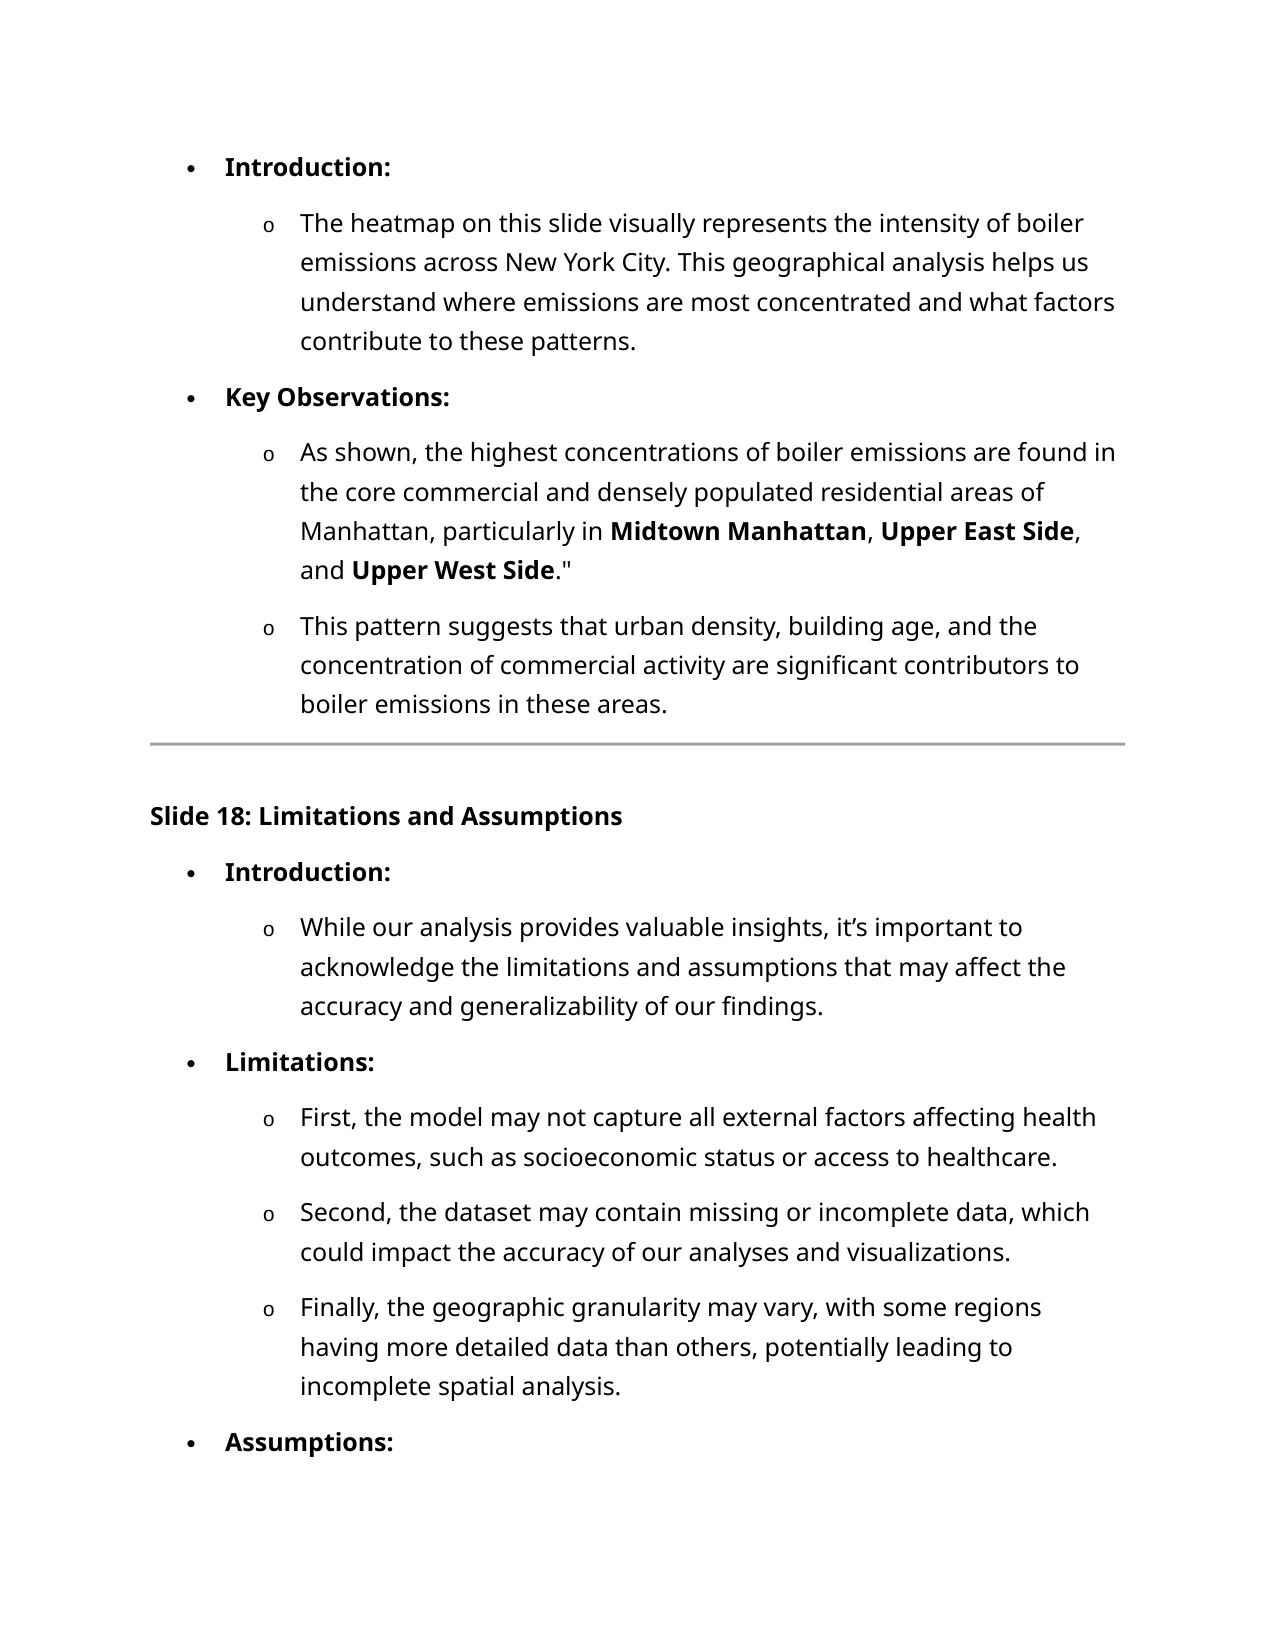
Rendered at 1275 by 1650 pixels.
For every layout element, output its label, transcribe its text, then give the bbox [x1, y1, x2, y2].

list First, the model may not capture all external factors affecting health outcomes, such as socioeconomic status or access to healthcare. [262, 1100, 1125, 1173]
list As shown, the highest concentrations of boiler emissions are found in the core commercial and densely populated residential areas of Manhattan, particularly in Midtown Manhattan, Upper East Side, and Upper West Side." [262, 435, 1125, 587]
list This pattern suggests that urban density, building age, and the concentration of commercial activity are significant contributors to boiler emissions in these areas. [262, 608, 1125, 721]
list Key Observations: [187, 379, 1125, 413]
list Introduction: [187, 854, 1125, 888]
list Finally, the geographic granularity may vary, with some regions having more detailed data than others, potentially leading to incomplete spatial analysis. [262, 1290, 1125, 1402]
list Introduction: [187, 150, 1125, 184]
text Slide 18: Limitations and Assumptions [150, 798, 1125, 832]
list While our analysis provides valuable insights, it’s important to acknowledge the limitations and assumptions that may affect the accuracy and generalizability of our findings. [262, 910, 1125, 1022]
list Limitations: [187, 1044, 1125, 1078]
list Second, the dataset may contain missing or incomplete data, which could impact the accuracy of our analyses and visualizations. [262, 1195, 1125, 1268]
list The heatmap on this slide visually represents the intensity of boiler emissions across New York City. This geographical analysis helps us understand where emissions are most concentrated and what factors contribute to these patterns. [262, 206, 1125, 357]
list Assumptions: [187, 1424, 1125, 1458]
